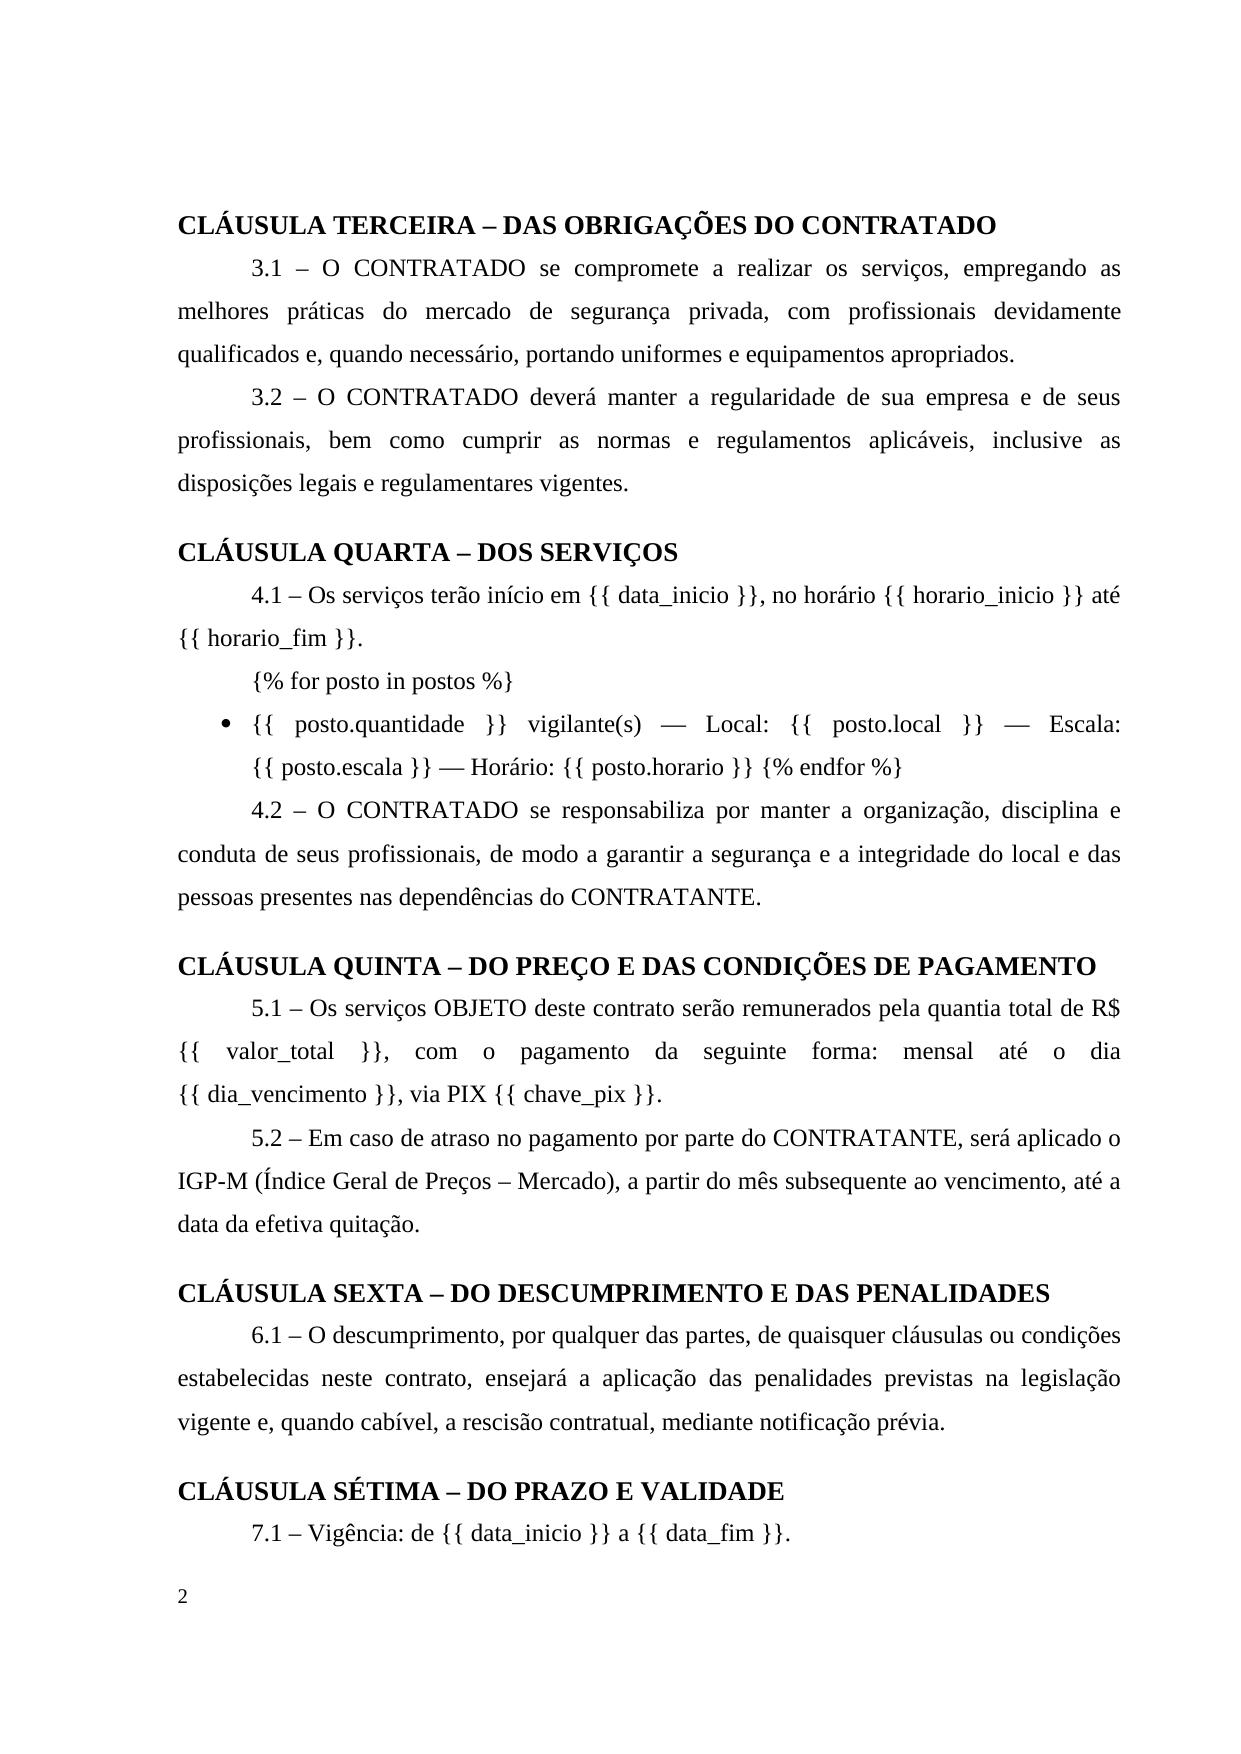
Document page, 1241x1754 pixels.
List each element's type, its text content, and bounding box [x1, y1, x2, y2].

subtitle CLÁUSULA QUARTA – DOS SERVIÇOS [177, 536, 1122, 568]
text 3.2 – O CONTRATADO deverá manter a regularidade de sua empresa e de seus profissionais, bem como cumprir as normas e regulamentos aplicáveis, inclusive as disposições legais e regulamentares vigentes. [177, 382, 1122, 497]
text 4.2 – O CONTRATADO se responsabiliza por manter a organização, disciplina e conduta de seus profissionais, de modo a garantir a segurança e a integridade do local e das pessoas presentes nas dependências do CONTRATANTE. [177, 796, 1122, 911]
text 6.1 – O descumprimento, por qualquer das partes, de quaisquer cláusulas ou condições estabelecidas neste contrato, ensejará a aplicação das penalidades previstas na legislação vigente e, quando cabível, a rescisão contratual, mediante notificação prévia. [177, 1320, 1122, 1435]
text 7.1 – Vigência: de {{ data_inicio }} a {{ data_fim }}. [177, 1518, 1122, 1547]
subtitle CLÁUSULA SEXTA – DO DESCUMPRIMENTO E DAS PENALIDADES [177, 1277, 1122, 1308]
text 5.2 – Em caso de atraso no pagamento por parte do CONTRATANTE, será aplicado o IGP-M (Índice Geral de Preços – Mercado), a partir do mês subsequente ao vencimento, até a data da efetiva quitação. [177, 1123, 1122, 1238]
text 4.1 – Os serviços terão início em {{ data_inicio }}, no horário {{ horario_inicio }} até {{ horario_fim }}. [177, 580, 1122, 652]
text 3.1 – O CONTRATADO se compromete a realizar os serviços, empregando as melhores práticas do mercado de segurança privada, com profissionais devidamente qualificados e, quando necessário, portando uniformes e equipamentos apropriados. [177, 253, 1122, 368]
subtitle CLÁUSULA SÉTIMA – DO PRAZO E VALIDADE [177, 1474, 1122, 1506]
subtitle CLÁUSULA TERCEIRA – DAS OBRIGAÇÕES DO CONTRATADO [177, 209, 1122, 241]
subtitle CLÁUSULA QUINTA – DO PREÇO E DAS CONDIÇÕES DE PAGAMENTO [177, 950, 1122, 981]
text {% for posto in postos %} [177, 666, 1122, 695]
text 5.1 – Os serviços OBJETO deste contrato serão remunerados pela quantia total de R$ {{ valor_total }}, com o pagamento da seguinte forma: mensal até o dia {{ dia_vencimento }}, via PIX {{ chave_pix }}. [177, 993, 1122, 1108]
list {{ posto.quantidade }} vigilante(s) — Local: {{ posto.local }} — Escala: {{ posto.escala }} — Horário: {{ posto.horario }} {% endfor %} [222, 709, 1122, 781]
